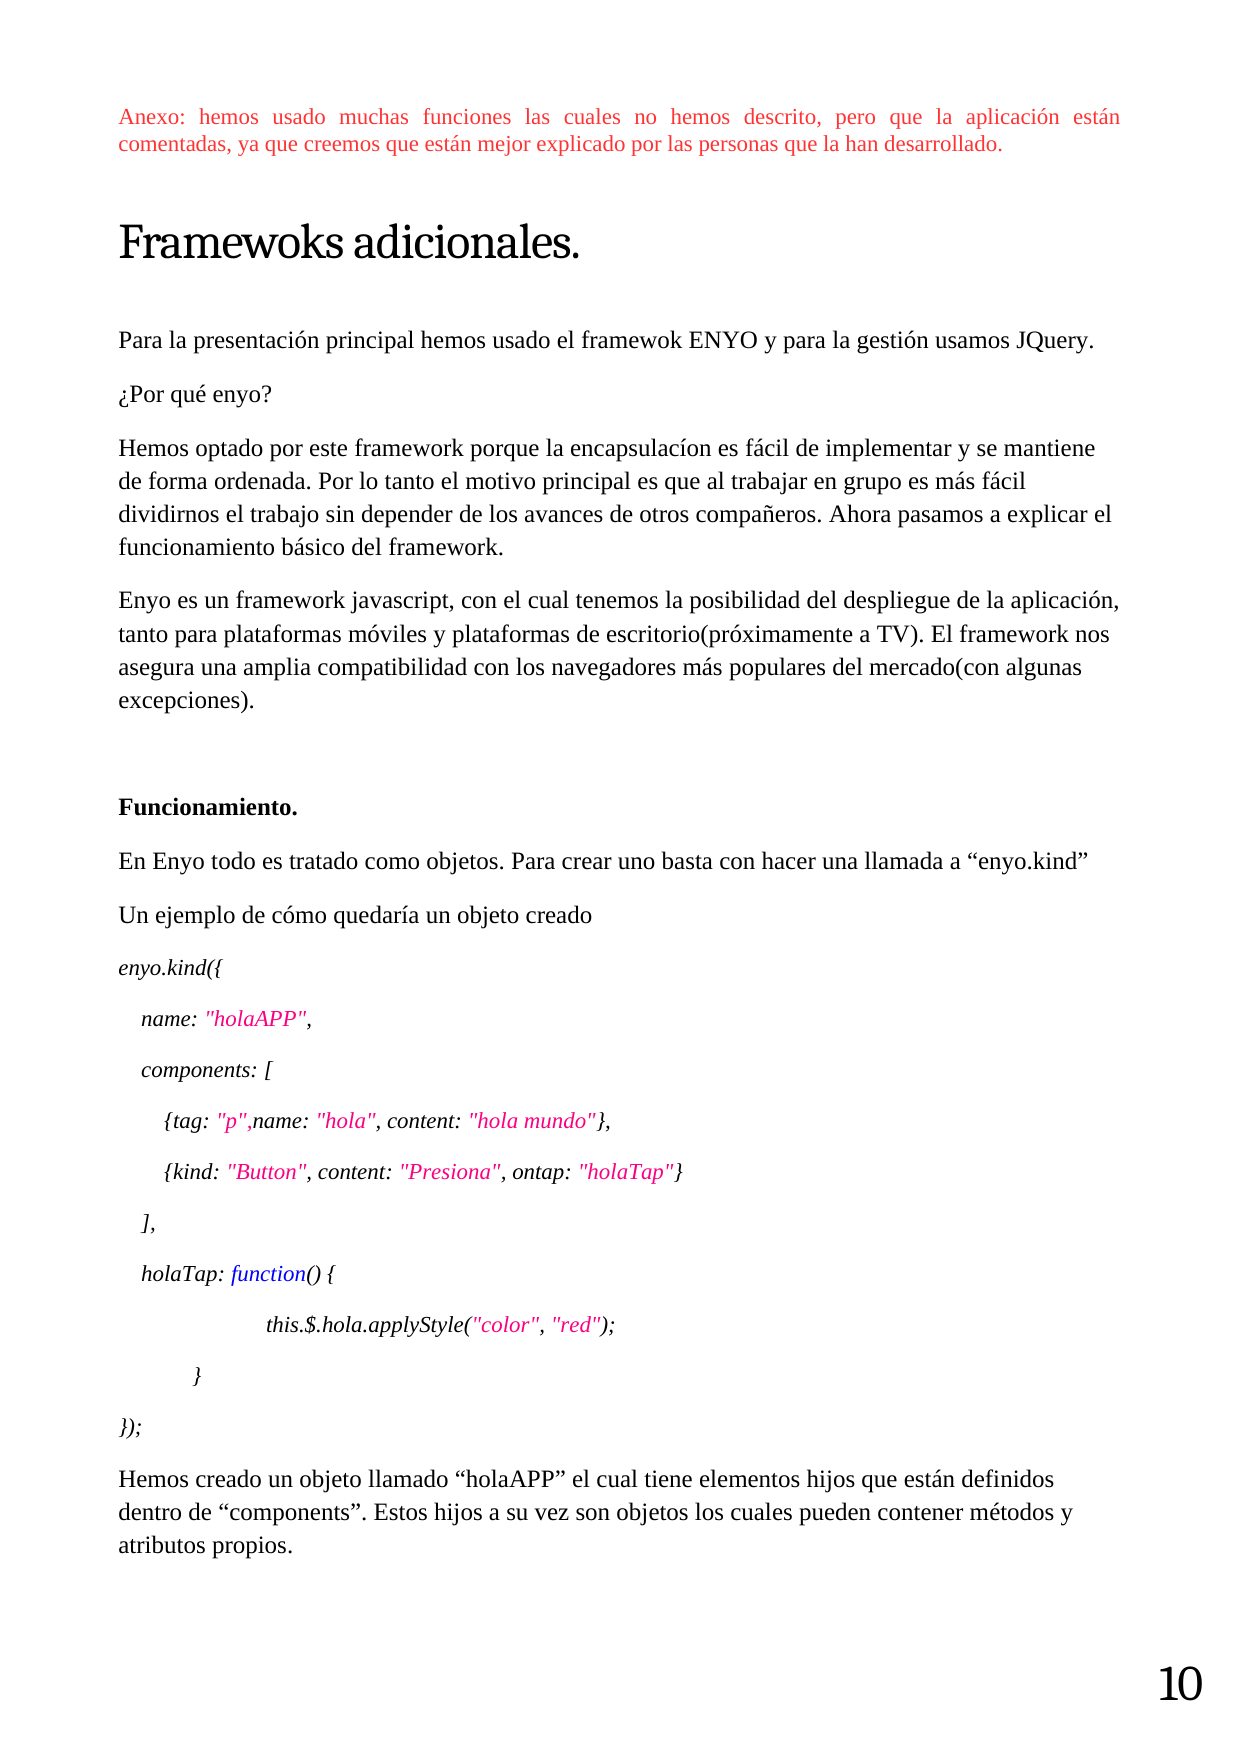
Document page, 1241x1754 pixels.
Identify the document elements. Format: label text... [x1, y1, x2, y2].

text this.$.hola.applyStyle("color", "red"); [118, 1311, 1122, 1338]
text }); [118, 1413, 1122, 1440]
text ¿Por qué enyo? [118, 379, 1122, 408]
text Enyo es un framework javascript, con el cual tenemos la posibilidad del despliegue de la aplicación, tanto para plataformas móviles y plataformas de escritorio(próximamente a TV). El framework nos asegura una amplia compatibilidad con los navegadores más populares del mercado(con algunas excepciones). [118, 586, 1122, 713]
text components: [ [118, 1056, 1122, 1082]
text Un ejemplo de cómo quedaría un objeto creado [118, 900, 1122, 929]
text Funcionamiento. [118, 792, 1122, 821]
text Anexo: hemos usado muchas funciones las cuales no hemos descrito, pero que la aplicación están comentadas, ya que creemos que están mejor explicado por las personas que la han desarrollado. [118, 103, 1122, 156]
text {tag: "p",name: "hola", content: "hola mundo"}, [118, 1107, 1122, 1133]
text ], [118, 1209, 1122, 1236]
title Framewoks adicionales. [118, 214, 1122, 271]
text enyo.kind({ [118, 954, 1122, 980]
text Hemos optado por este framework porque la encapsulacíon es fácil de implementar y se mantiene de forma ordenada. Por lo tanto el motivo principal es que al trabajar en grupo es más fácil dividirnos el trabajo sin depender de los avances de otros compañeros. Ahora pasamos a explicar el funcionamiento básico del framework. [118, 433, 1122, 561]
text Para la presentación principal hemos usado el framewok ENYO y para la gestión usamos JQuery. [118, 325, 1122, 354]
text holaTap: function() { [118, 1260, 1122, 1287]
text En Enyo todo es tratado como objetos. Para crear uno basta con hacer una llamada a “enyo.kind” [118, 846, 1122, 875]
text name: "holaAPP", [118, 1005, 1122, 1031]
text {kind: "Button", content: "Presiona", ontap: "holaTap"} [118, 1158, 1122, 1184]
text } [118, 1362, 1122, 1389]
